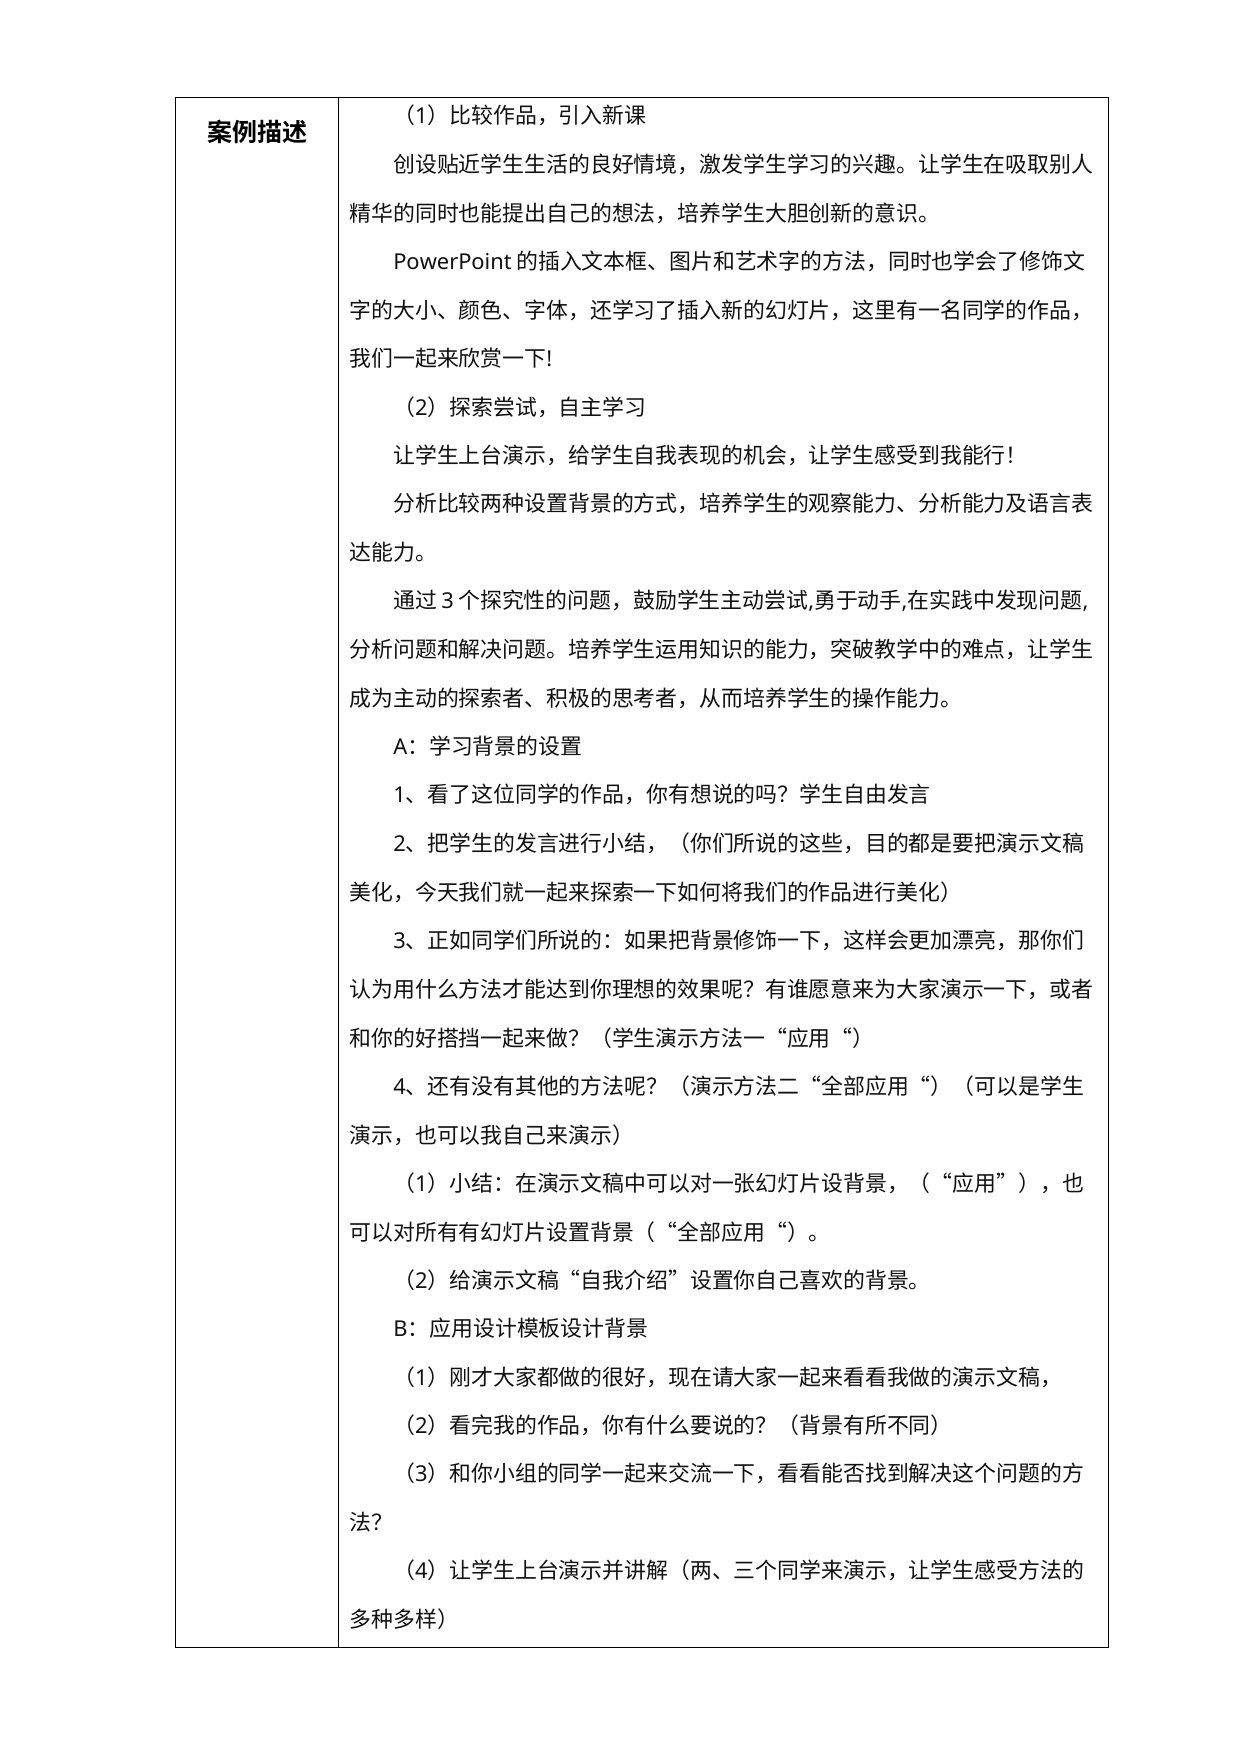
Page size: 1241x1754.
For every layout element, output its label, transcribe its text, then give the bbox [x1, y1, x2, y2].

table_cell 案例描述 [176, 98, 338, 1647]
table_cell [339, 98, 1108, 1647]
